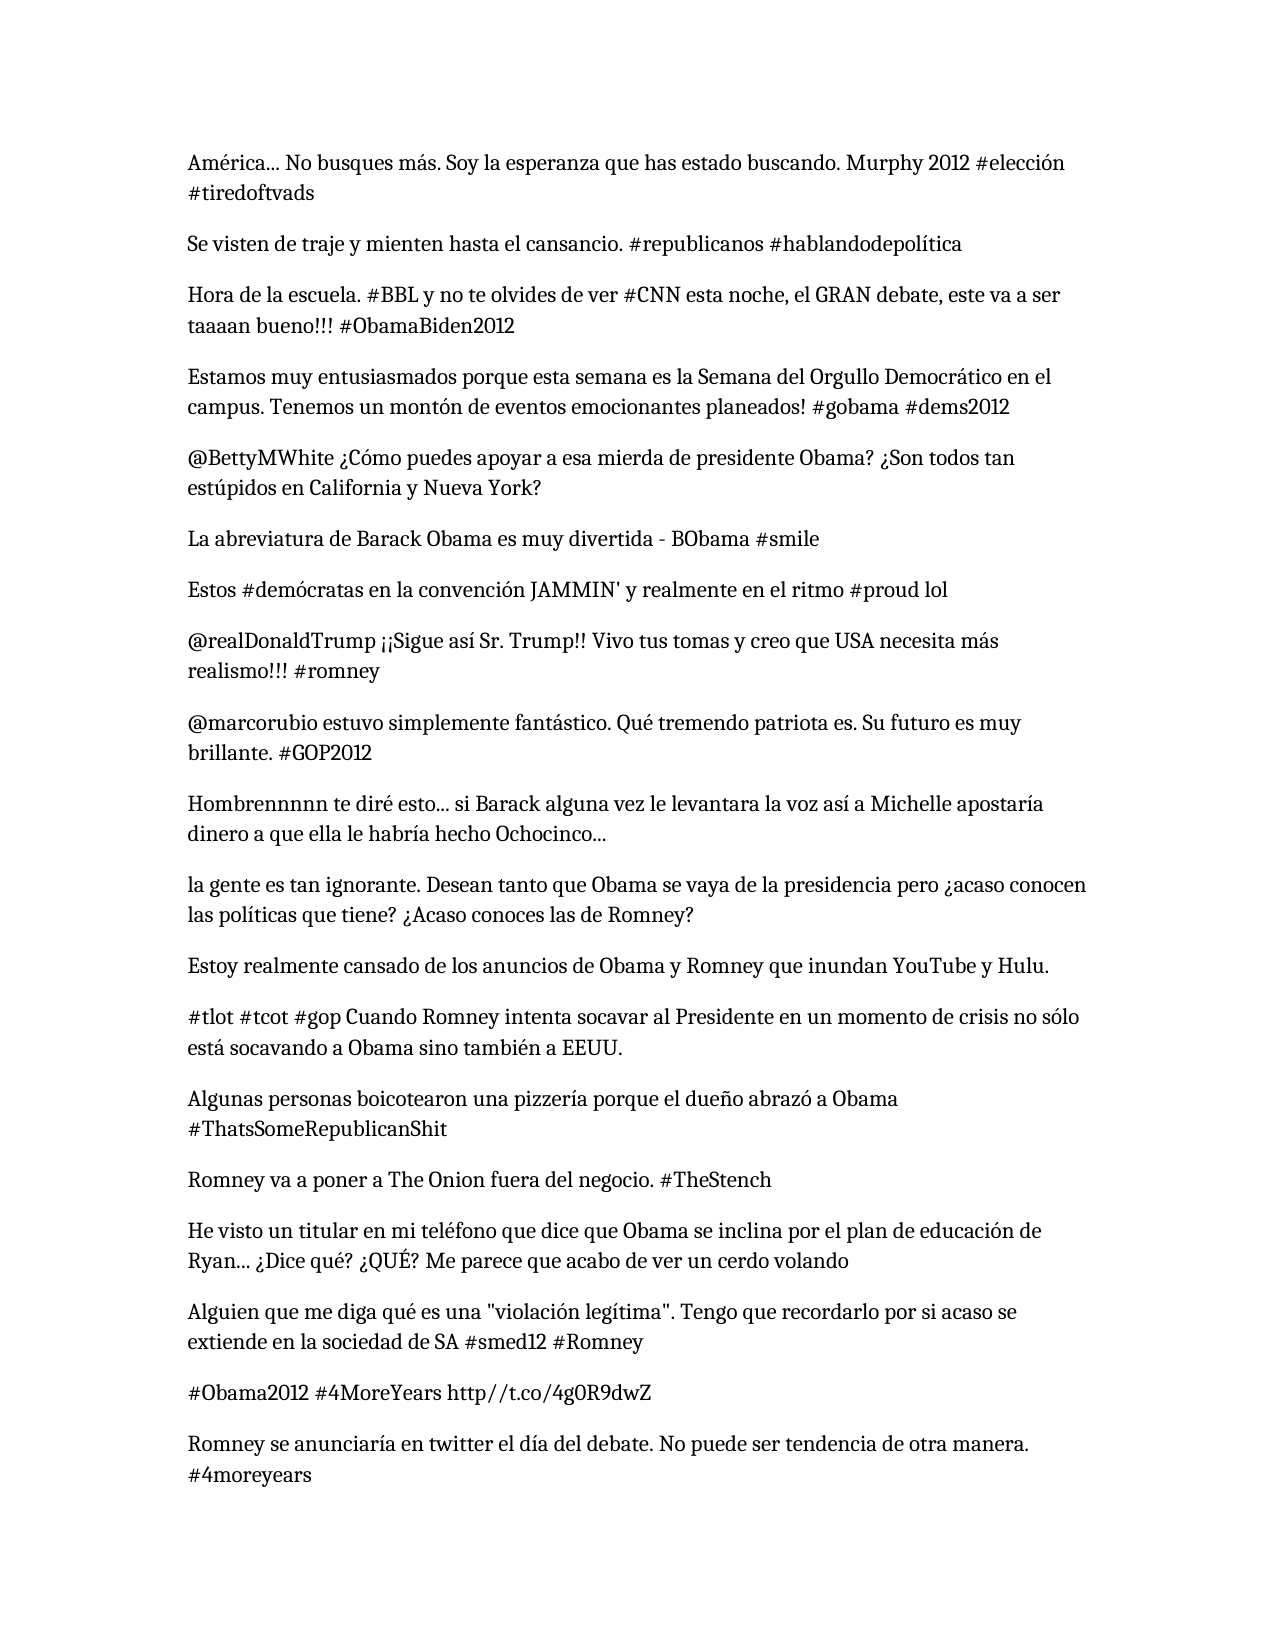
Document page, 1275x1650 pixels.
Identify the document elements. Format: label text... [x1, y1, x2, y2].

text Estoy realmente cansado de los anuncios de Obama y Romney que inundan YouTube y Hulu. [187, 953, 1087, 979]
text Se visten de traje y mienten hasta el cansancio. #republicanos #hablandodepolítica [187, 231, 1087, 258]
text @BettyMWhite ¿Cómo puedes apoyar a esa mierda de presidente Obama? ¿Son todos tan estúpidos en California y Nueva York? [187, 445, 1087, 501]
text @marcorubio estuvo simplemente fantástico. Qué tremendo patriota es. Su futuro es muy brillante. #GOP2012 [187, 709, 1087, 766]
text la gente es tan ignorante. Desean tanto que Obama se vaya de la presidencia pero ¿acaso conocen las políticas que tiene? ¿Acaso conoces las de Romney? [187, 872, 1087, 928]
text @realDonaldTrump ¡¡Sigue así Sr. Trump!! Vivo tus tomas y creo que USA necesita más realismo!!! #romney [187, 628, 1087, 685]
text #tlot #tcot #gop Cuando Romney intenta socavar al Presidente en un momento de crisis no sólo está socavando a Obama sino también a EEUU. [187, 1004, 1087, 1061]
text Hombrennnnn te diré esto... si Barack alguna vez le levantara la voz así a Michelle apostaría dinero a que ella le habría hecho Ochocinco... [187, 791, 1087, 847]
text Romney va a poner a The Onion fuera del negocio. #TheStench [187, 1167, 1087, 1193]
text #Obama2012 #4MoreYears http//t.co/4g0R9dwZ [187, 1380, 1087, 1407]
text Romney se anunciaría en twitter el día del debate. No puede ser tendencia de otra manera. #4moreyears [187, 1431, 1087, 1488]
text Estamos muy entusiasmados porque esta semana es la Semana del Orgullo Democrático en el campus. Tenemos un montón de eventos emocionantes planeados! #gobama #dems2012 [187, 363, 1087, 420]
text Algunas personas boicotearon una pizzería porque el dueño abrazó a Obama #ThatsSomeRepublicanShit [187, 1085, 1087, 1142]
text América... No busques más. Soy la esperanza que has estado buscando. Murphy 2012 #elección #tiredoftvads [187, 150, 1087, 207]
text La abreviatura de Barack Obama es muy divertida - BObama #smile [187, 526, 1087, 552]
text Hora de la escuela. #BBL y no te olvides de ver #CNN esta noche, el GRAN debate, este va a ser taaaan bueno!!! #ObamaBiden2012 [187, 282, 1087, 339]
text He visto un titular en mi teléfono que dice que Obama se inclina por el plan de educación de Ryan... ¿Dice qué? ¿QUÉ? Me parece que acabo de ver un cerdo volando [187, 1218, 1087, 1274]
text Alguien que me diga qué es una "violación legítima". Tengo que recordarlo por si acaso se extiende en la sociedad de SA #smed12 #Romney [187, 1299, 1087, 1356]
text Estos #demócratas en la convención JAMMIN' y realmente en el ritmo #proud lol [187, 577, 1087, 603]
